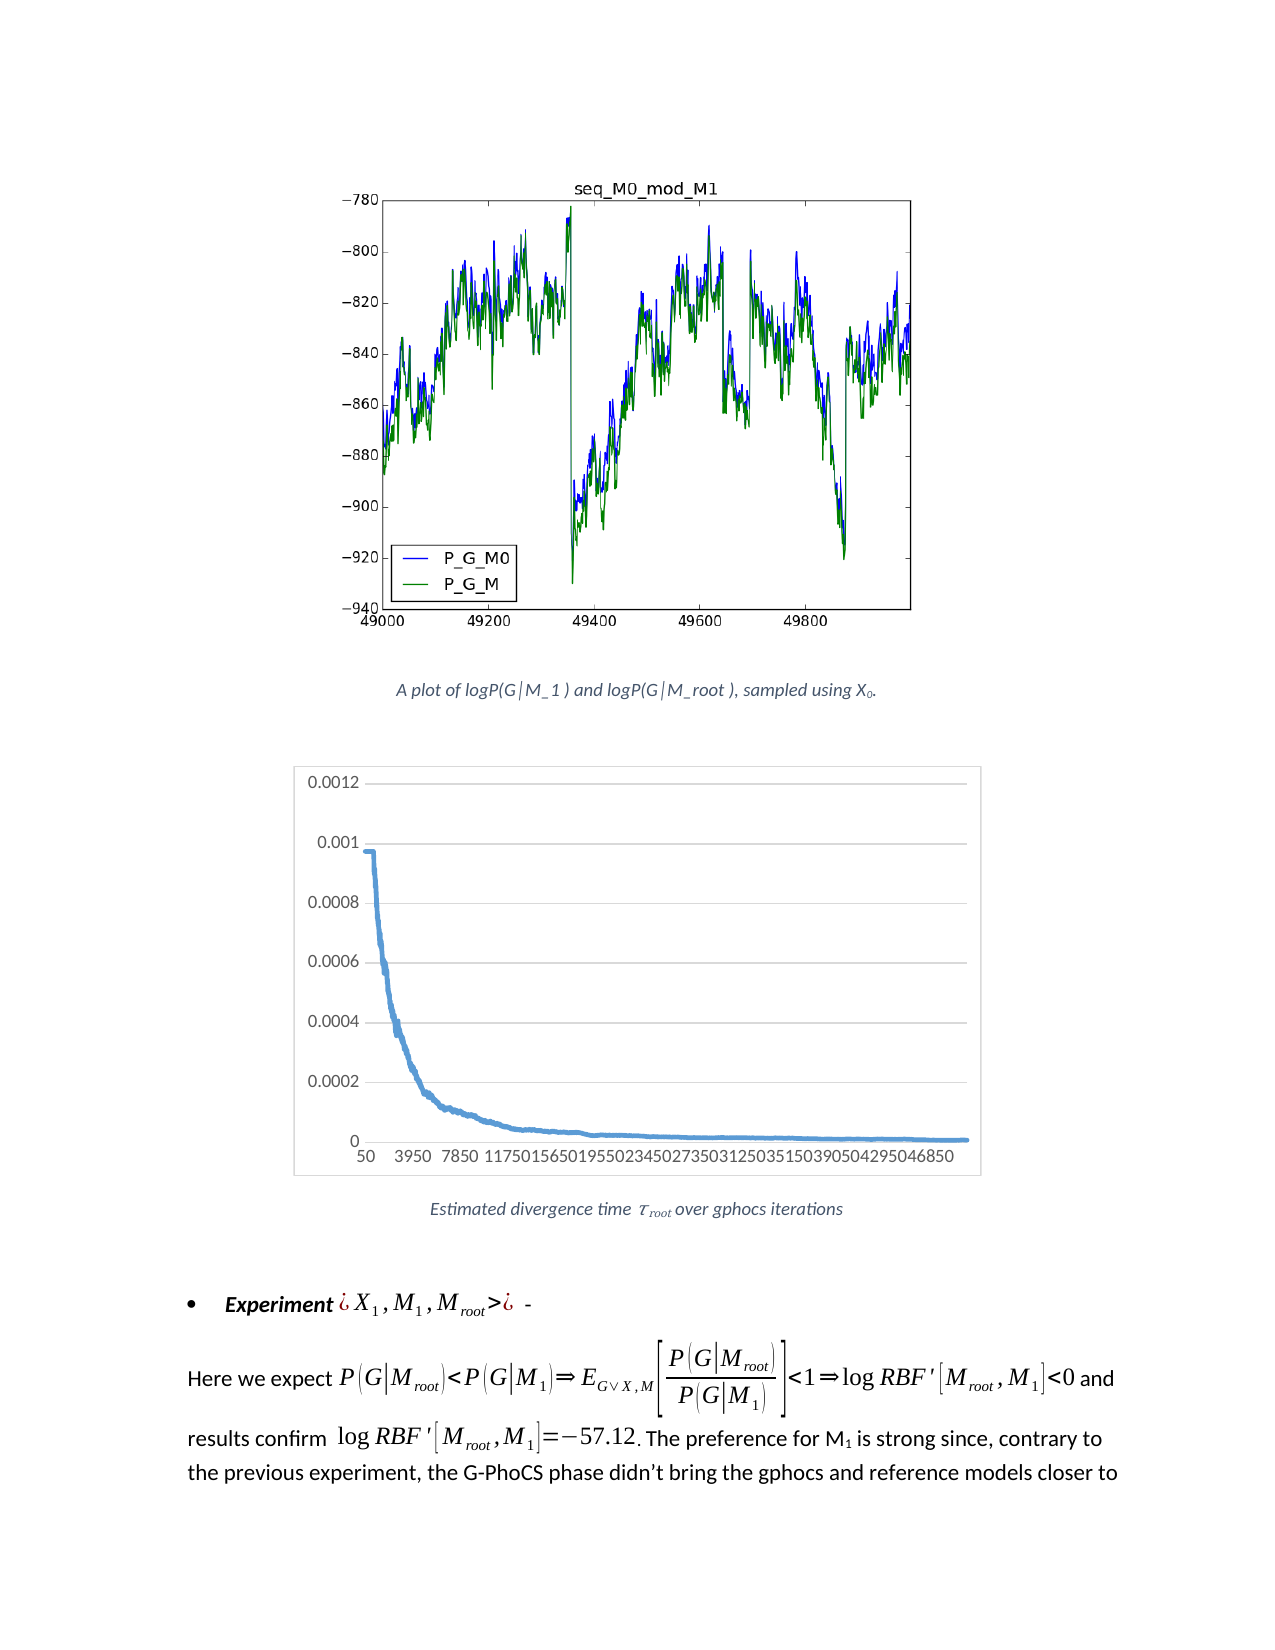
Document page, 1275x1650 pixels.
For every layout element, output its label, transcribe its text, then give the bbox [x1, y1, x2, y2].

picture [297, 150, 978, 660]
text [187, 1338, 1125, 1486]
list Experiment - [187, 1288, 1125, 1319]
text Estimated divergence time 𝜏root over gphocs iterations [150, 1197, 1125, 1220]
text A plot of logP(G│M_1 ) and logP(G│M_root ), sampled using X0. [150, 678, 1125, 701]
